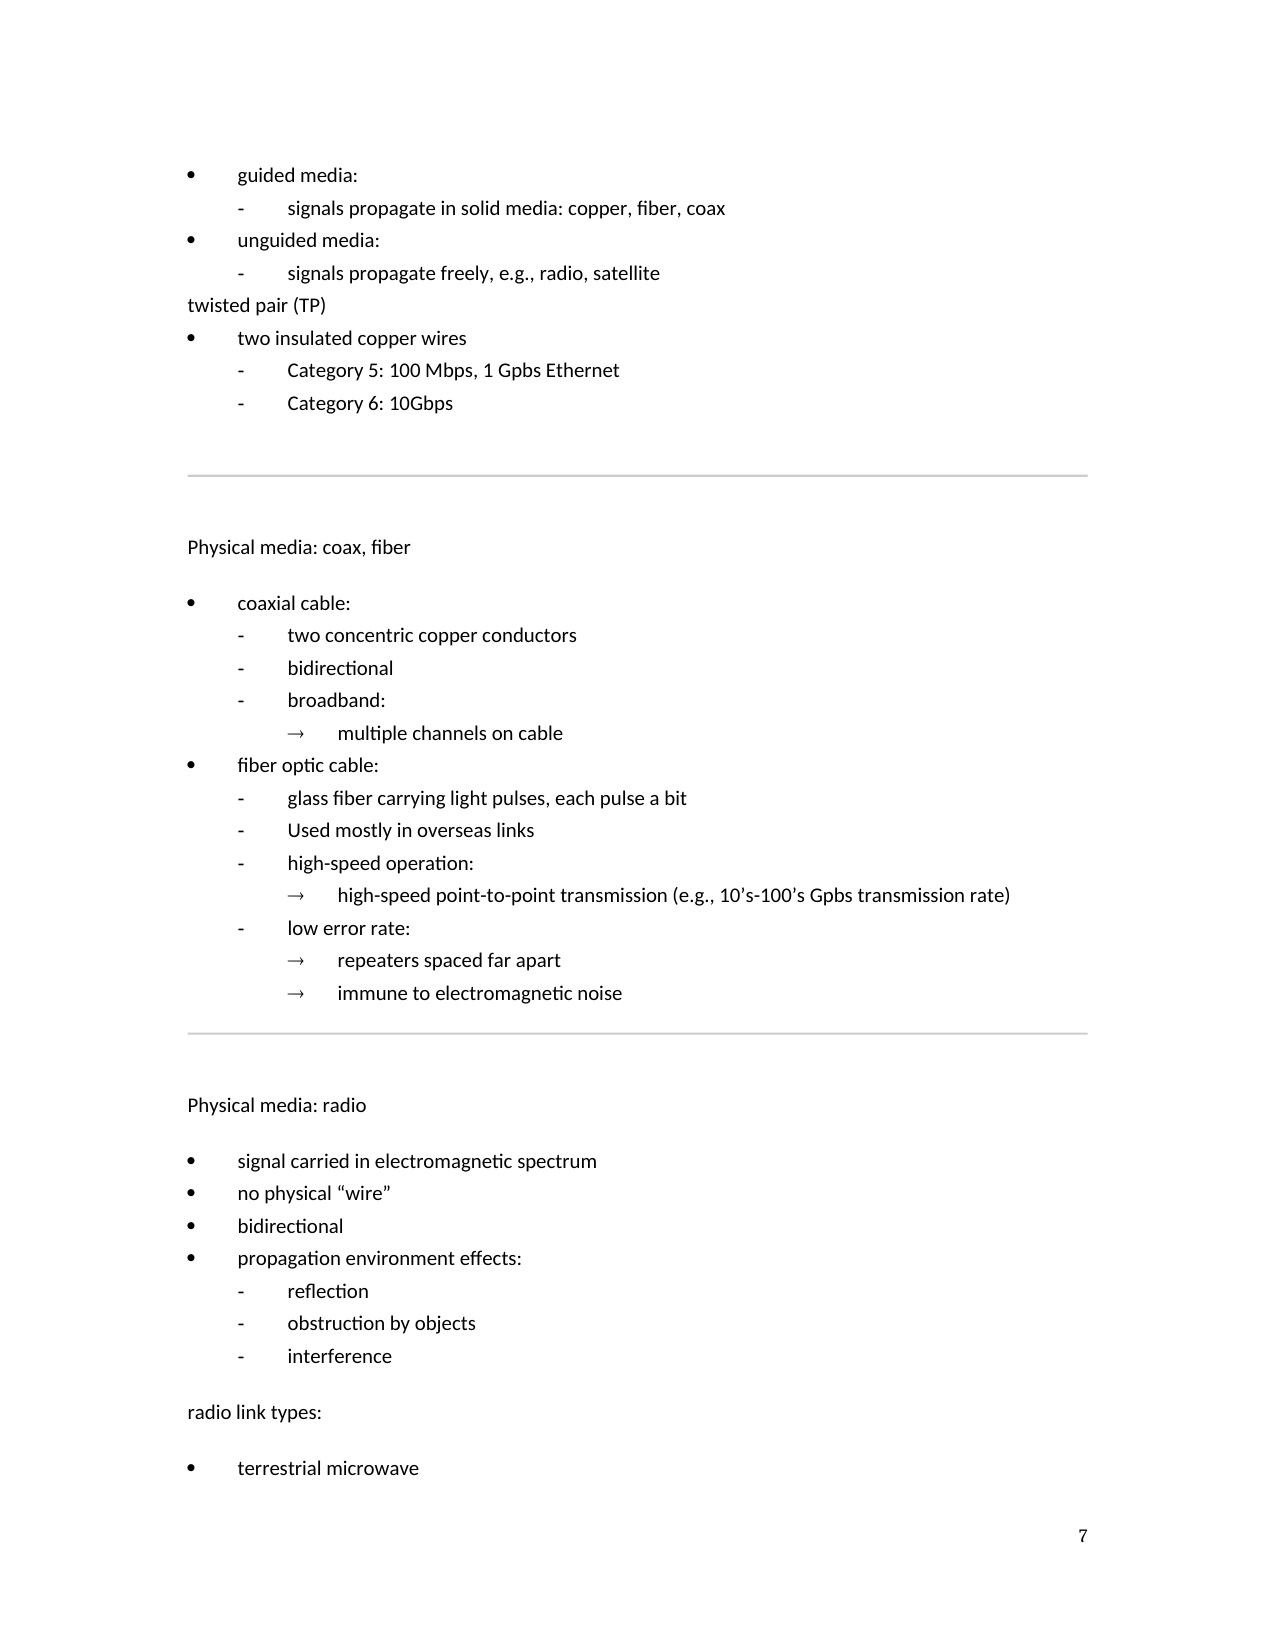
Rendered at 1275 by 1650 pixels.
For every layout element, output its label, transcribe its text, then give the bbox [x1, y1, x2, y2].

list bidirectional [187, 1209, 1087, 1242]
list two concentric copper conductors [237, 619, 1087, 652]
list glass fiber carrying light pulses, each pulse a bit [237, 782, 1087, 814]
list immune to electromagnetic noise [287, 977, 1087, 1009]
list interference [237, 1339, 1087, 1372]
list signals propagate freely, e.g., radio, satellite [237, 256, 1087, 289]
list signal carried in electromagnetic spectrum [187, 1144, 1087, 1177]
list signals propagate in solid media: copper, fiber, coax [237, 191, 1087, 224]
list fiber optic cable: [187, 749, 1087, 782]
list propagation environment effects: [187, 1242, 1087, 1274]
list reflection [237, 1274, 1087, 1307]
list Category 5: 100 Mbps, 1 Gpbs Ethernet [237, 354, 1087, 386]
list guided media: [187, 159, 1087, 191]
list obstruction by objects [237, 1307, 1087, 1339]
text radio link types: [187, 1395, 1087, 1428]
text twisted pair (TP) [187, 289, 1087, 321]
list bidirectional [237, 652, 1087, 684]
list two insulated copper wires [187, 321, 1087, 354]
list multiple channels on cable [287, 717, 1087, 749]
list no physical “wire” [187, 1177, 1087, 1209]
list high-speed point-to-point transmission (e.g., 10’s-100’s Gpbs transmission rate) [287, 879, 1087, 912]
list terrestrial microwave [187, 1451, 1087, 1484]
list unguided media: [187, 224, 1087, 256]
list broadband: [237, 684, 1087, 717]
list coaxial cable: [187, 587, 1087, 619]
list low error rate: [237, 912, 1087, 944]
text Physical media: coax, fiber [187, 531, 1087, 563]
list Category 6: 10Gbps [237, 386, 1087, 419]
list Used mostly in overseas links [237, 814, 1087, 847]
list high-speed operation: [237, 847, 1087, 879]
text Physical media: radio [187, 1088, 1087, 1121]
list repeaters spaced far apart [287, 944, 1087, 977]
